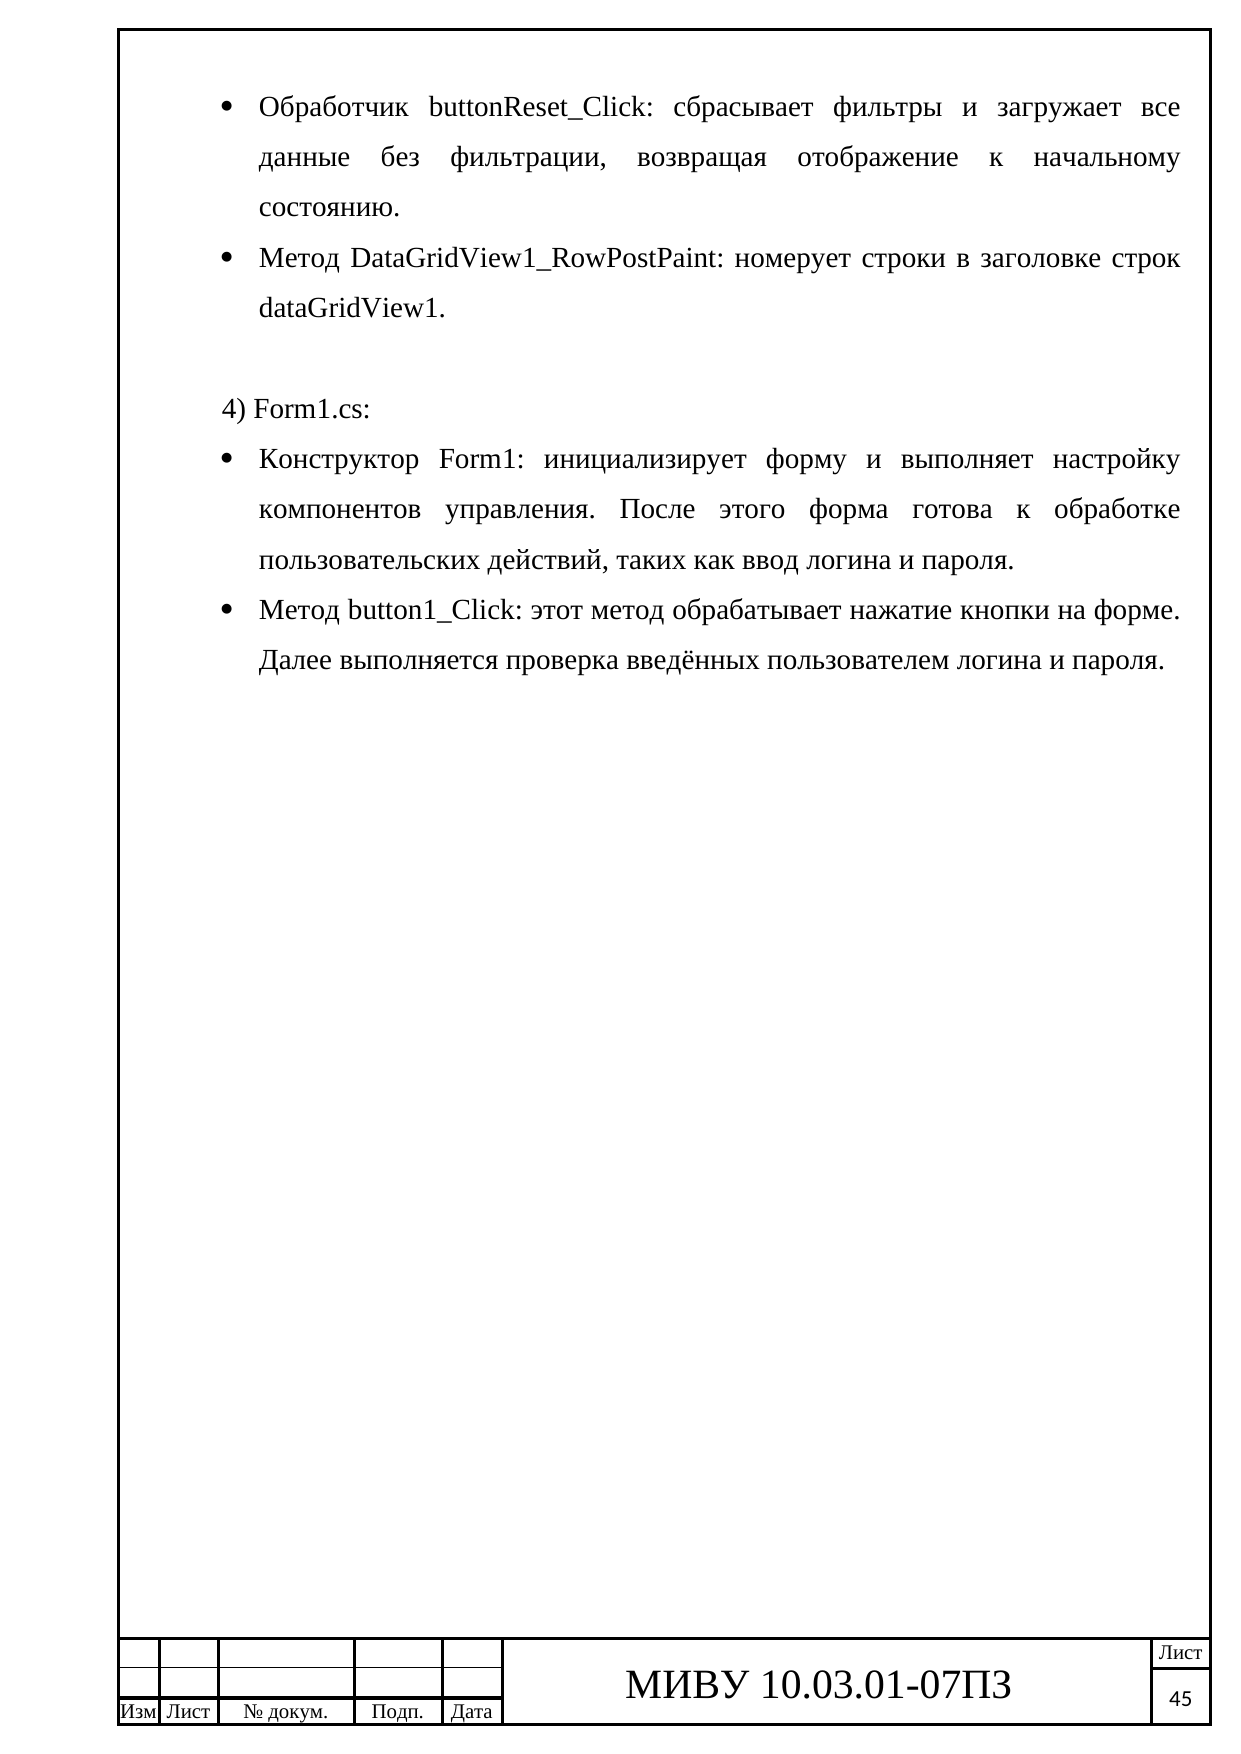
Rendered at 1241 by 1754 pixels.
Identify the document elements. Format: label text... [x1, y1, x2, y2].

list Конструктор Form1: инициализирует форму и выполняет настройку компонентов управления. После этого форма готова к обработке пользовательских действий, таких как ввод логина и пароля. [222, 441, 1181, 575]
list Обработчик buttonReset_Click: сбрасывает фильтры и загружает все данные без фильтрации, возвращая отображение к начальному состоянию. [222, 89, 1181, 223]
list Метод DataGridView1_RowPostPaint: номерует строки в заголовке строк dataGridView1. [222, 240, 1181, 324]
text 4) Form1.cs: [148, 391, 1181, 424]
list Метод button1_Click: этот метод обрабатывает нажатие кнопки на форме. Далее выполняется проверка введённых пользователем логина и пароля. [222, 592, 1181, 676]
